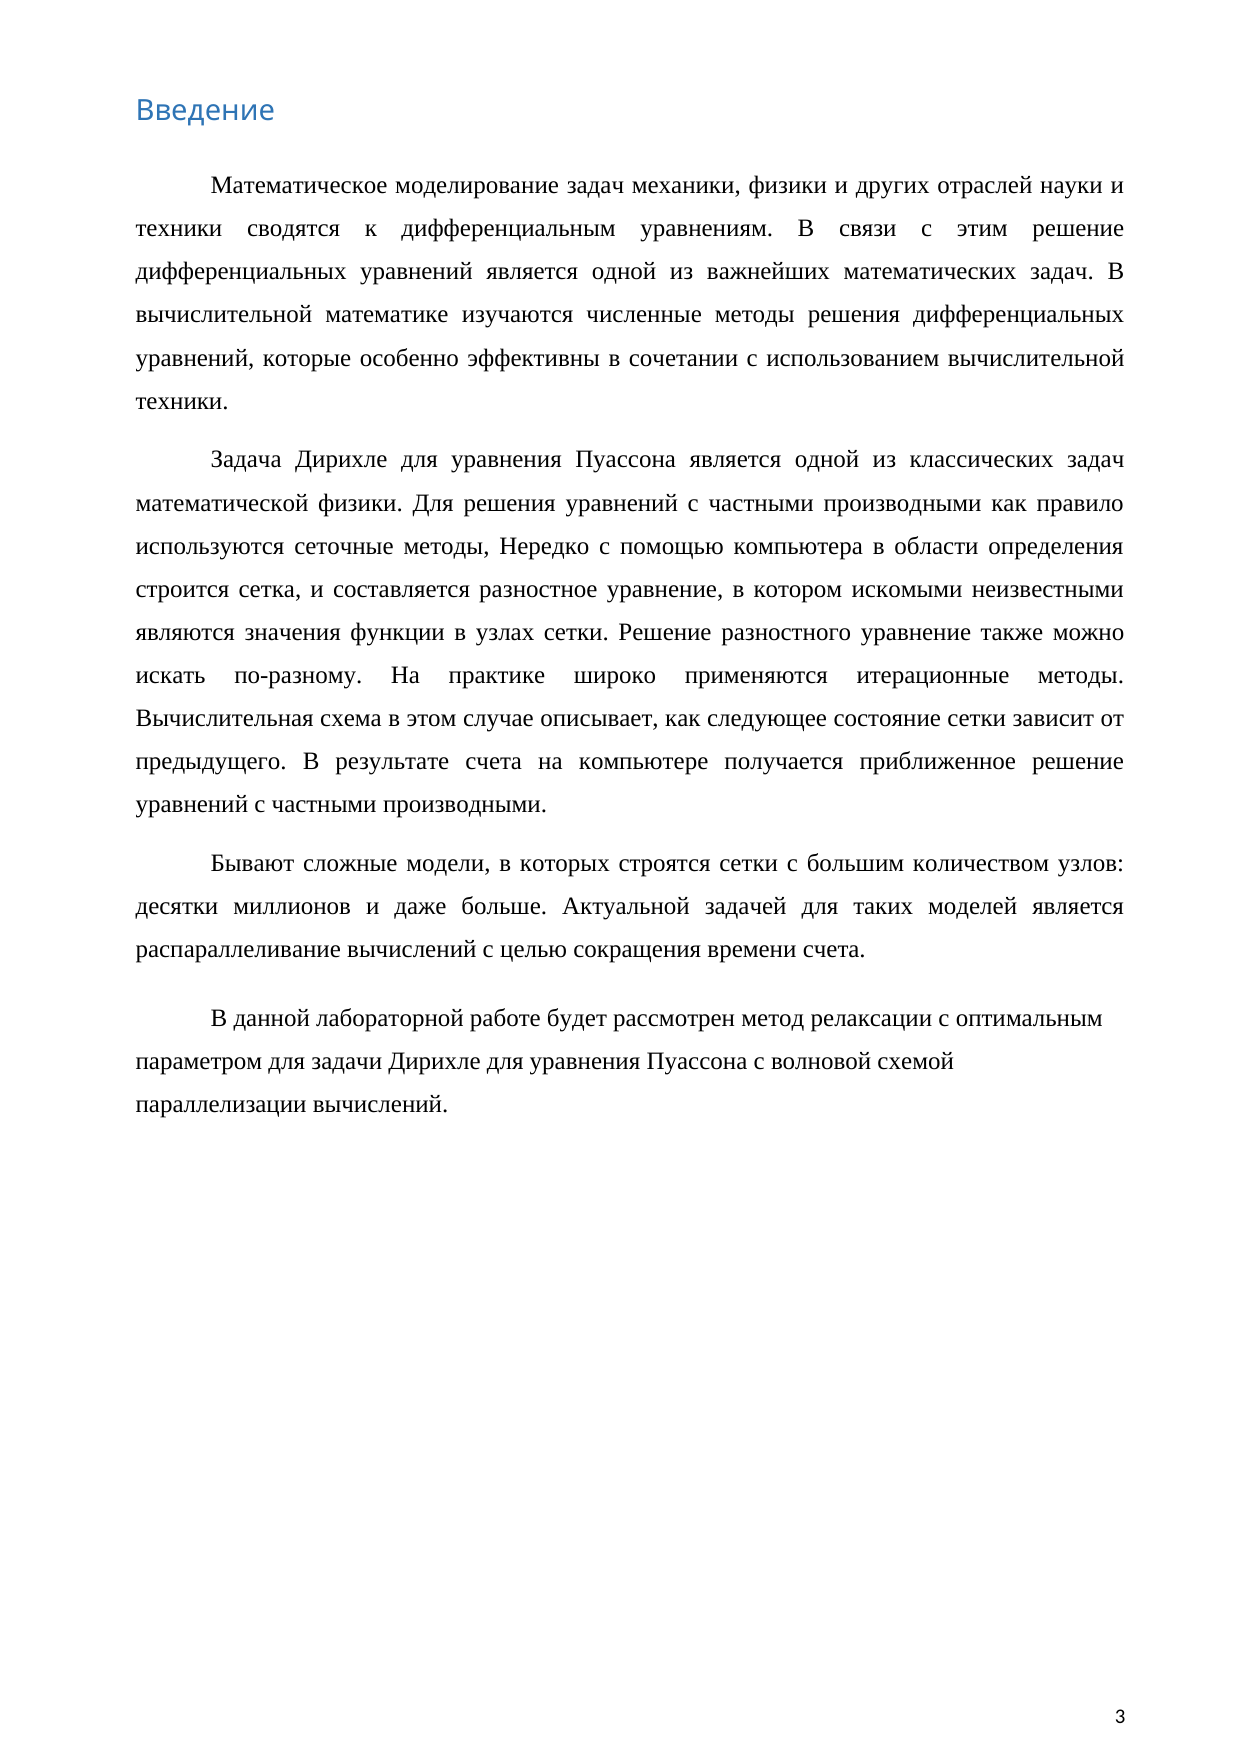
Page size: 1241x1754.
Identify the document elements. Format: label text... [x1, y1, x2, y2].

text Задача Дирихле для уравнения Пуассона является одной из классических задач математической физики. Для решения уравнений с частными производными как правило используются сеточные методы, Нередко с помощью компьютера в области определения строится сетка, и составляется разностное уравнение, в котором искомыми неизвестными являются значения функции в узлах сетки. Решение разностного уравнение также можно искать по-разному. На практике широко применяются итерационные методы. Вычислительная схема в этом случае описывает, как следующее состояние сетки зависит от предыдущего. В результате счета на компьютере получается приближенное решение уравнений с частными производными. [135, 444, 1125, 818]
text В данной лабораторной работе будет рассмотрен метод релаксации с оптимальным параметром для задачи Дирихле для уравнения Пуассона с волновой схемой параллелизации вычислений. [135, 1003, 1125, 1118]
subtitle Введение [135, 89, 1125, 129]
text Бывают сложные модели, в которых строятся сетки с большим количеством узлов: десятки миллионов и даже больше. Актуальной задачей для таких моделей является распараллеливание вычислений с целью сокращения времени счета. [135, 848, 1125, 963]
text Математическое моделирование задач механики, физики и других отраслей науки и техники сводятся к дифференциальным уравнениям. В связи с этим решение дифференциальных уравнений является одной из важнейших математических задач. В вычислительной математике изучаются численные методы решения дифференциальных уравнений, которые особенно эффективны в сочетании с использованием вычислительной техники. [135, 170, 1125, 414]
